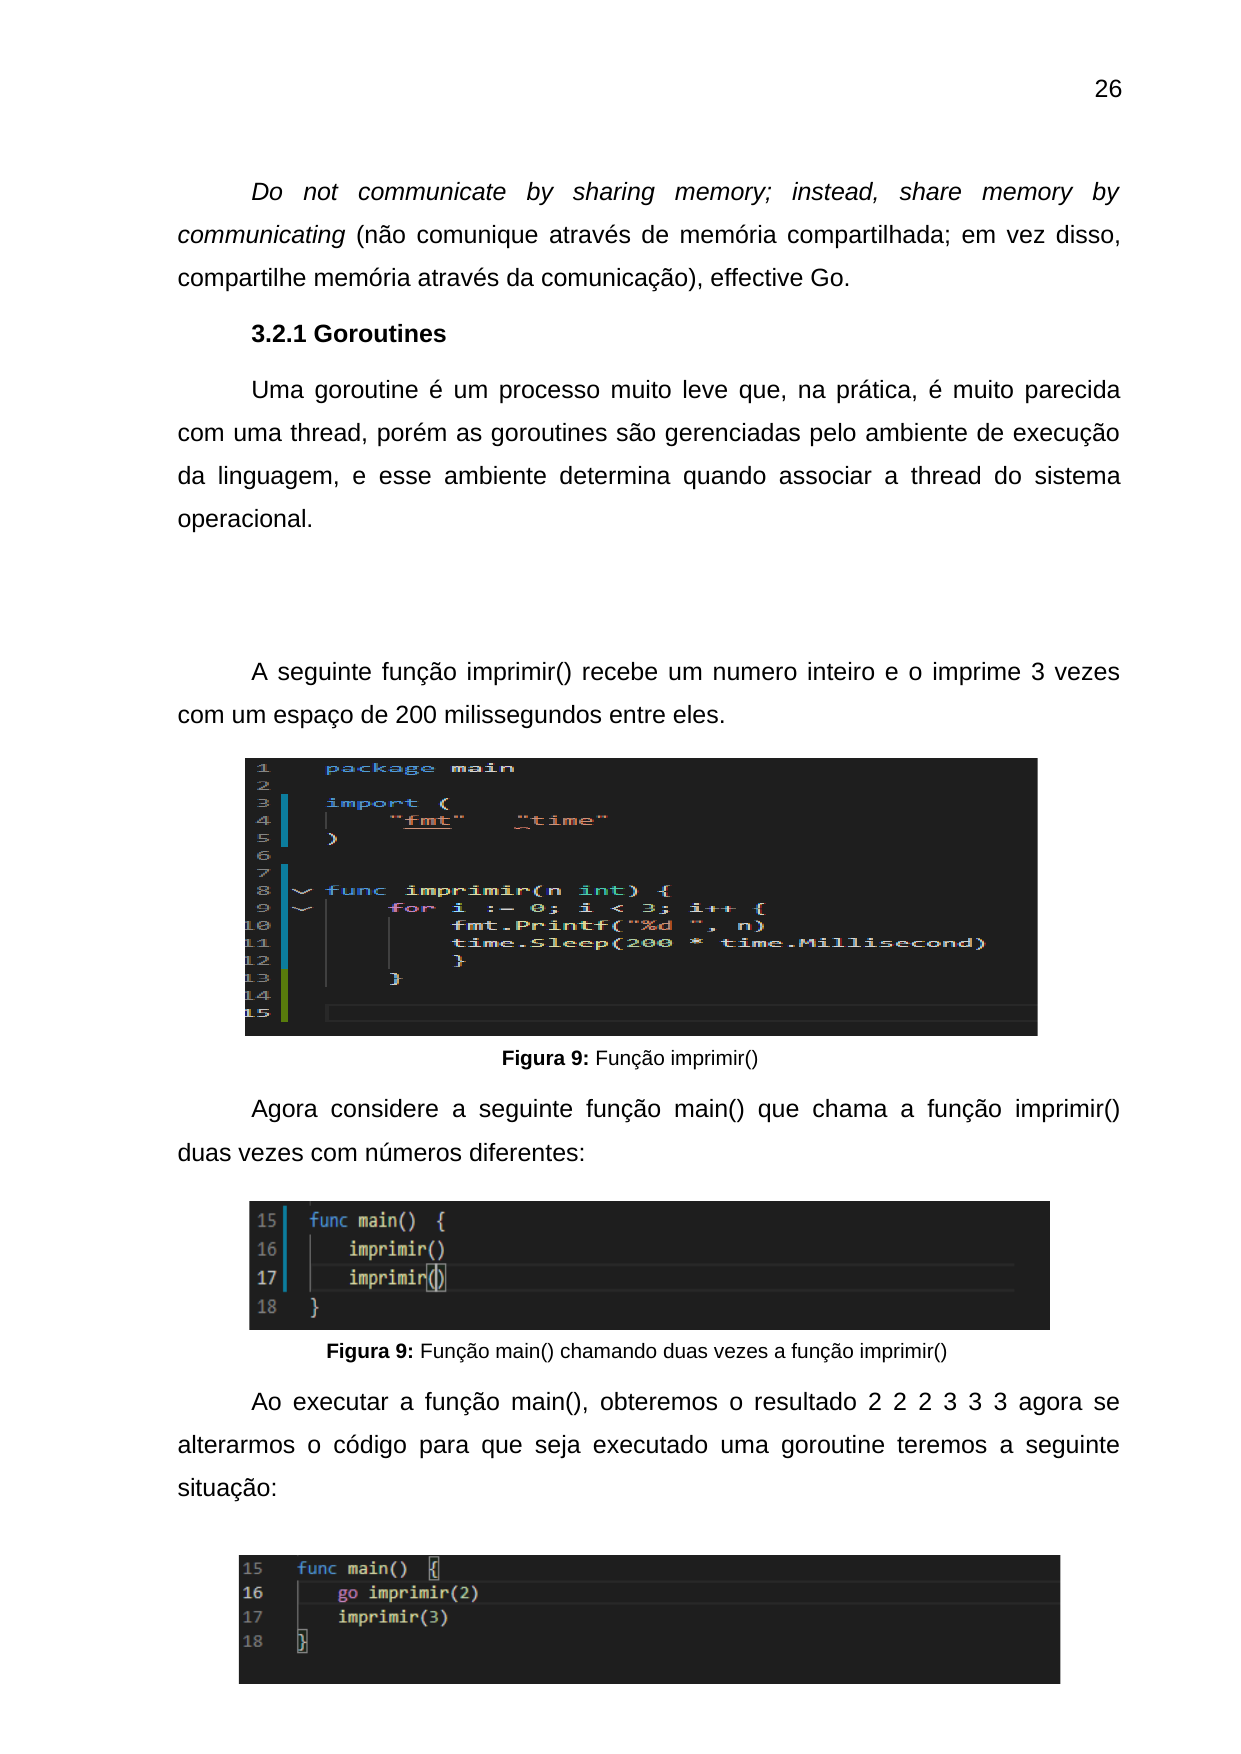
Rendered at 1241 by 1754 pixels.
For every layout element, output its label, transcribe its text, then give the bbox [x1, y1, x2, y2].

text Figura 9: Função imprimir() [473, 1046, 1122, 1070]
text Ao executar a função main(), obteremos o resultado 2 2 2 3 3 3 agora se alterarmos o código para que seja executado uma goroutine teremos a seguinte situação: [177, 1387, 1122, 1502]
text Uma goroutine é um processo muito leve que, na prática, é muito parecida com uma thread, porém as goroutines são gerenciadas pelo ambiente de execução da linguagem, e esse ambiente determina quando associar a thread do sistema operacional. [177, 375, 1122, 533]
picture [245, 758, 1038, 1036]
text A seguinte função imprimir() recebe um numero inteiro e o imprime 3 vezes com um espaço de 200 milissegundos entre eles. [177, 657, 1122, 728]
text Figura 9: Função main() chamando duas vezes a função imprimir() [177, 1338, 1122, 1362]
text Do not communicate by sharing memory; instead, share memory by communicating (não comunique através de memória compartilhada; em vez disso, compartilhe memória através da comunicação), effective Go. [177, 177, 1122, 292]
text 3.2.1 Goroutines [177, 319, 1122, 348]
picture [238, 1555, 1061, 1684]
picture [249, 1201, 1050, 1330]
text Agora considere a seguinte função main() que chama a função imprimir() duas vezes com números diferentes: [177, 1094, 1122, 1166]
